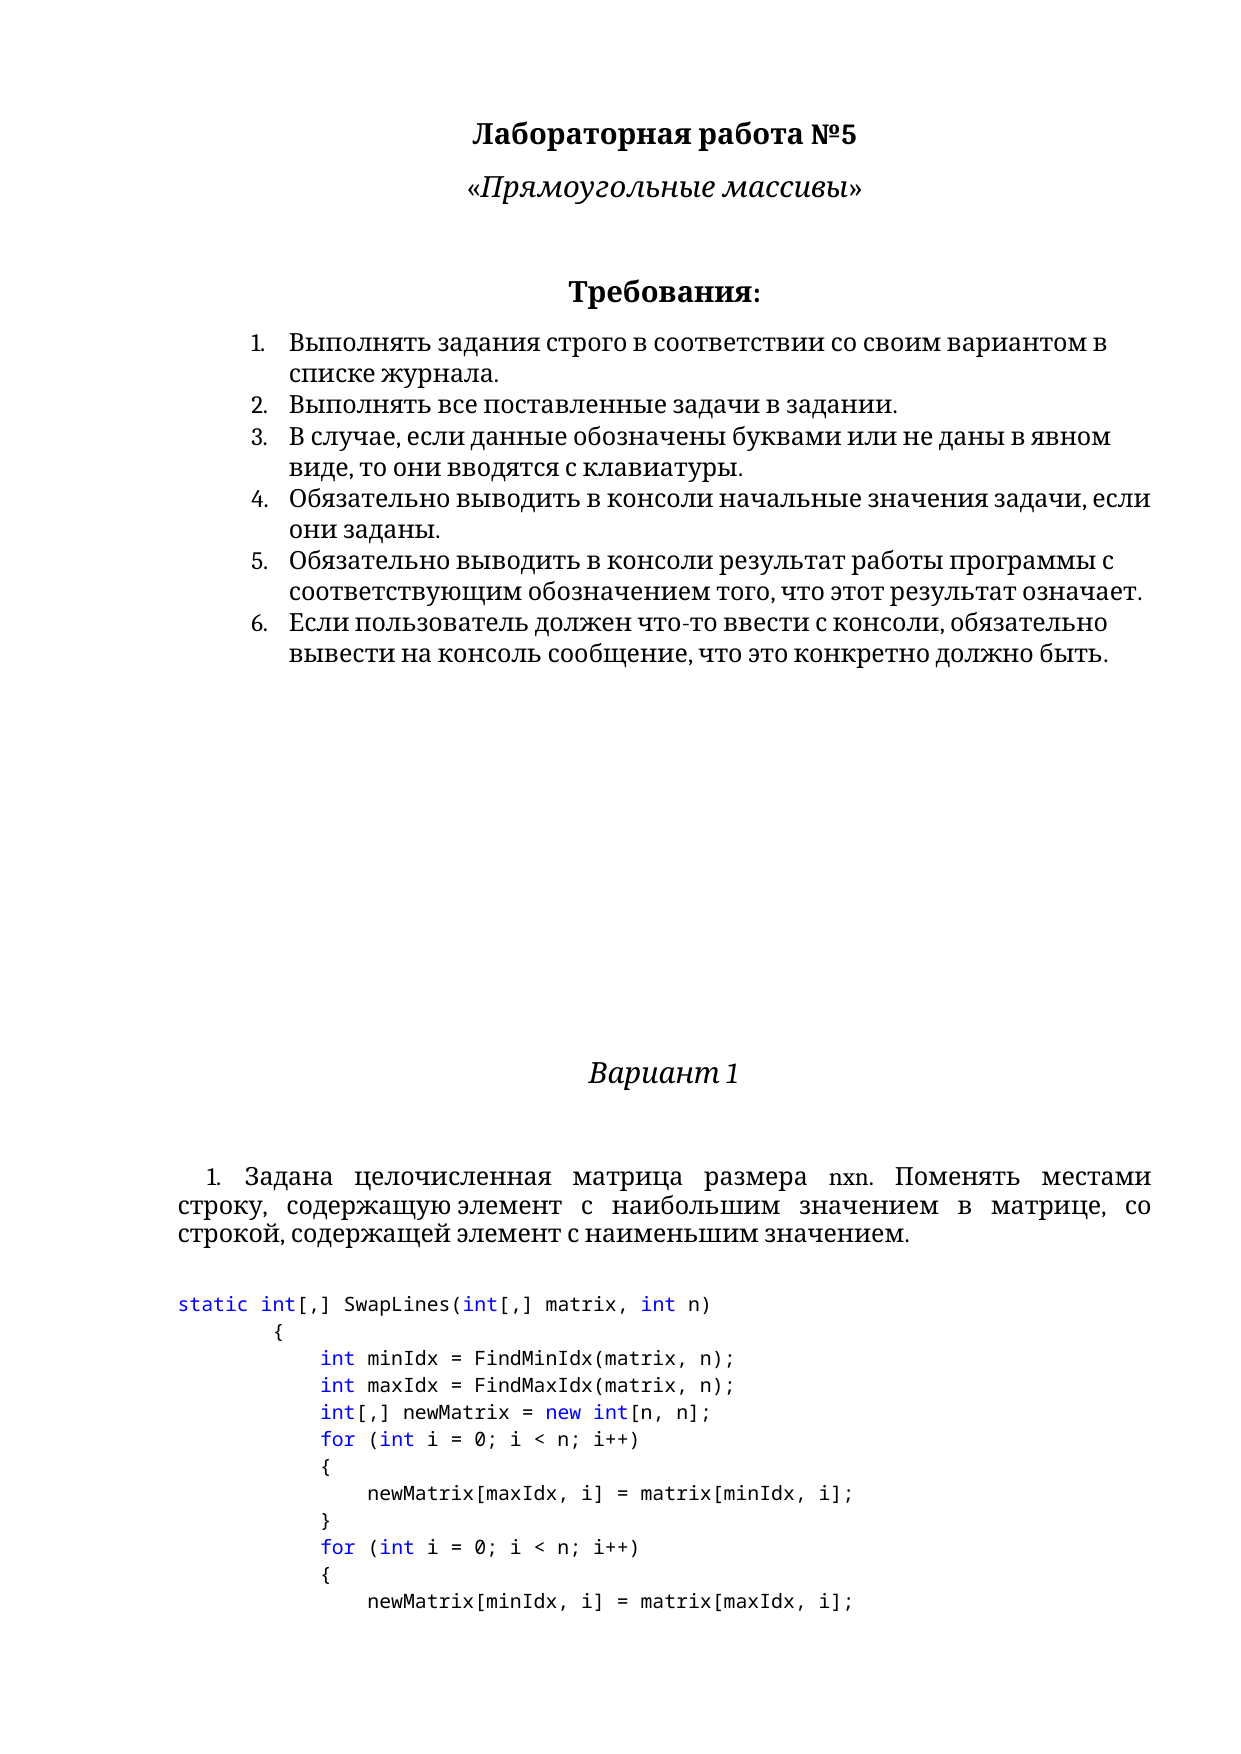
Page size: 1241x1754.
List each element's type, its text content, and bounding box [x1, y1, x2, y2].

text newMatrix[minIdx, i] = matrix[maxIdx, i]; [177, 1587, 1152, 1614]
text static int[,] SwapLines(int[,] matrix, int n) [177, 1290, 1152, 1317]
text for (int i = 0; i < n; i++) [177, 1425, 1152, 1452]
text Лабораторная работа №5 [177, 118, 1152, 152]
text Вариант 1 [177, 1057, 1152, 1091]
list В случае, если данные обозначены буквами или не даны в явном виде, то они вводятся с клавиатуры. [251, 422, 1152, 482]
text { [177, 1452, 1152, 1479]
text int maxIdx = FindMaxIdx(matrix, n); [177, 1371, 1152, 1398]
text { [177, 1317, 1152, 1344]
list Выполнять задания строго в соответствии со своим вариантом в списке журнала. [251, 329, 1152, 389]
text newMatrix[maxIdx, i] = matrix[minIdx, i]; [177, 1479, 1152, 1506]
text } [177, 1506, 1152, 1533]
list Обязательно выводить в консоли начальные значения задачи, если они заданы. [251, 484, 1152, 544]
text «Прямоугольные массивы» [177, 171, 1152, 204]
list Выполнять все поставленные задачи в задании. [251, 391, 1152, 420]
text int[,] newMatrix = new int[n, n]; [177, 1398, 1152, 1425]
text for (int i = 0; i < n; i++) [177, 1533, 1152, 1560]
list Если пользователь должен что-то ввести с консоли, обязательно вывести на консоль сообщение, что это конкретно должно быть. [251, 609, 1152, 668]
list Обязательно выводить в консоли результат работы программы с соответствующим обозначением того, что этот результат означает. [251, 547, 1152, 606]
text { [177, 1560, 1152, 1587]
text int minIdx = FindMinIdx(matrix, n); [177, 1344, 1152, 1371]
text Требования: [177, 277, 1152, 310]
list Задана целочисленная матрица размера nxn. Поменять местами строку, содержащую элемент с наибольшим значением в матрице, со строкой, содержащей элемент с наименьшим значением. [177, 1163, 1152, 1249]
